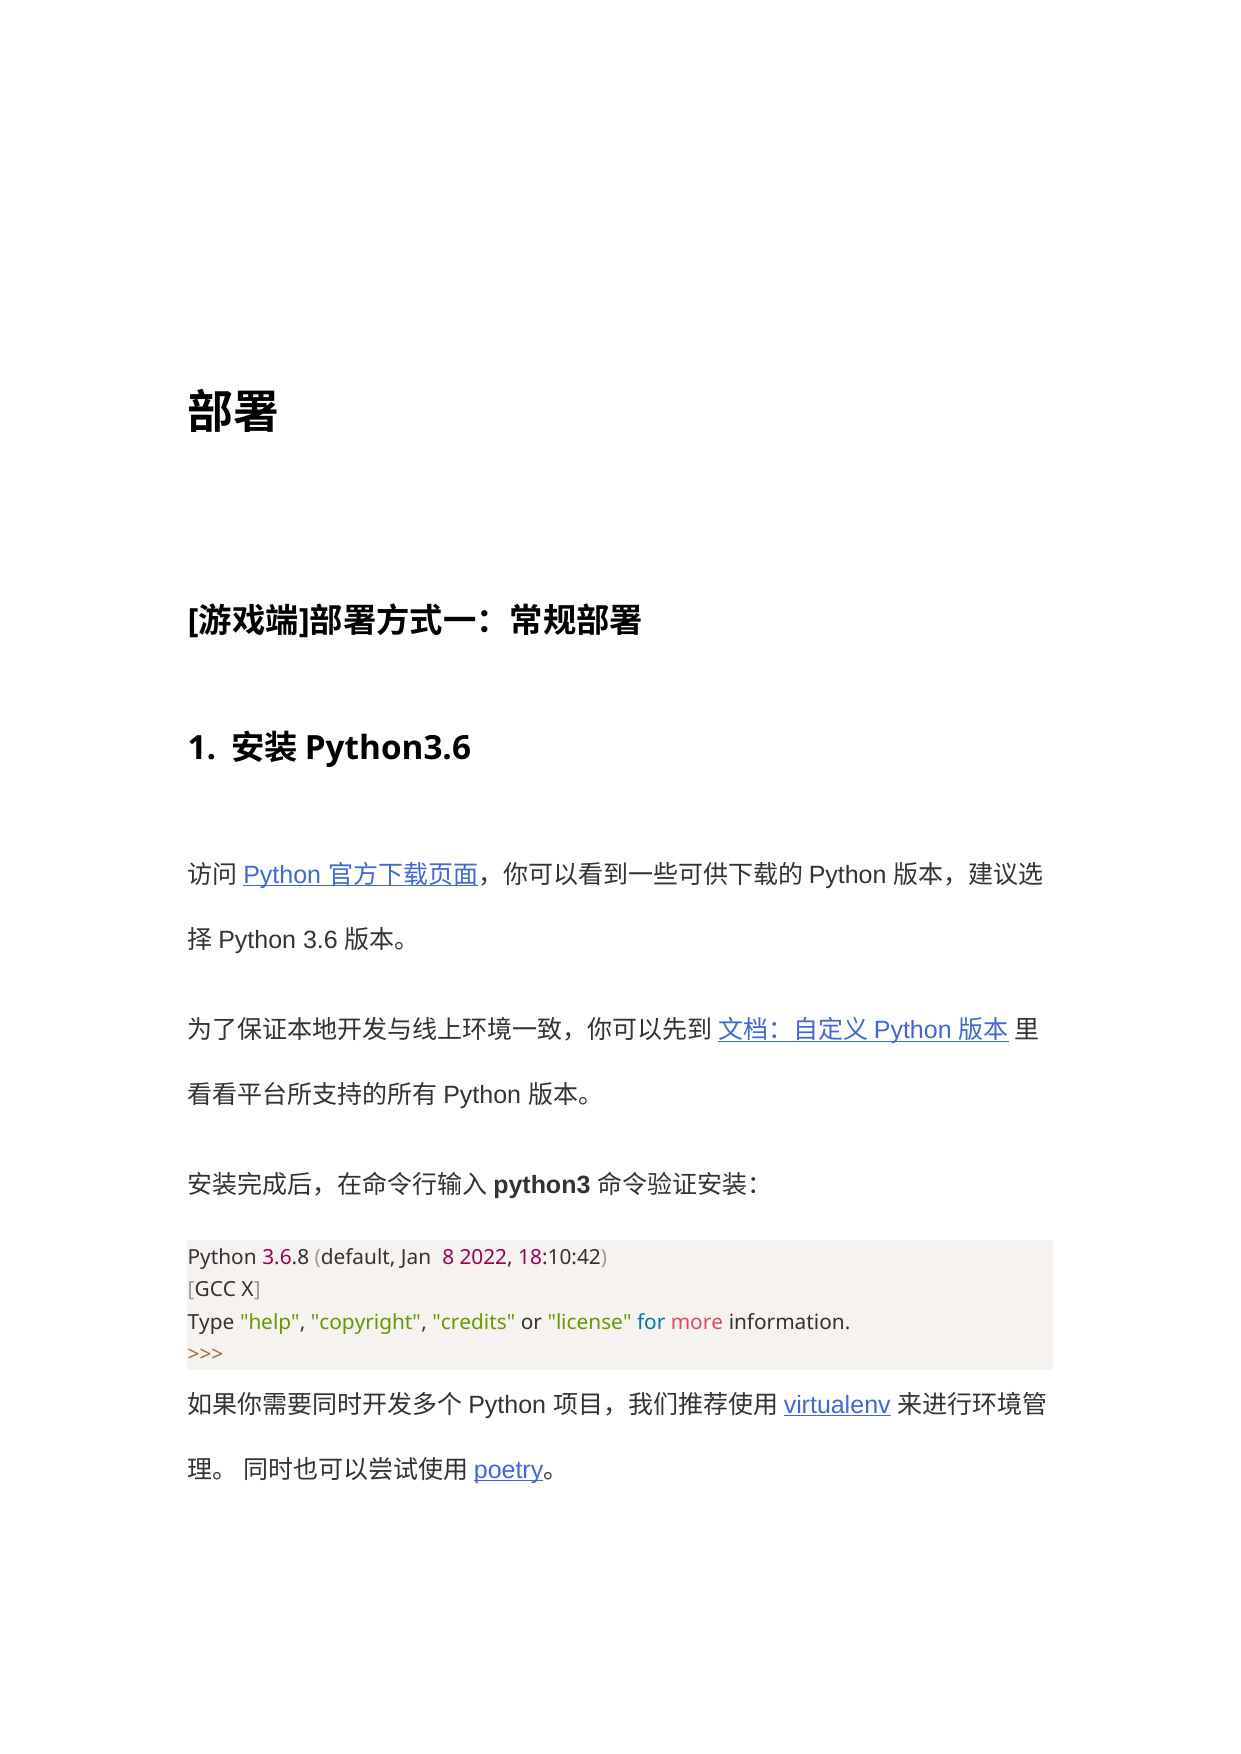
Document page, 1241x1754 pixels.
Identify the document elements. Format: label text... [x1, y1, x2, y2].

text 安装完成后，在命令行输入 python3 命令验证安装： [187, 1150, 1053, 1215]
text >>> [187, 1338, 1053, 1370]
subtitle 部署 [187, 360, 1053, 457]
text 访问 Python 官方下载页面，你可以看到一些可供下载的 Python 版本，建议选择 Python 3.6 版本。 [187, 840, 1053, 970]
text Type "help", "copyright", "credits" or "license" for more information. [187, 1305, 1053, 1338]
subtitle 安装Python3.6 [187, 713, 1053, 778]
text [GCC X] [187, 1273, 1053, 1305]
text 为了保证本地开发与线上环境一致，你可以先到 文档：自定义 Python 版本 里看看平台所支持的所有 Python 版本。 [187, 995, 1053, 1125]
text 如果你需要同时开发多个 Python 项目，我们推荐使用 virtualenv 来进行环境管理。 同时也可以尝试使用 poetry。 [187, 1370, 1053, 1500]
subtitle [游戏端]部署方式一：常规部署 [187, 585, 1053, 650]
text Python 3.6.8 (default, Jan 8 2022, 18:10:42) [187, 1240, 1053, 1273]
